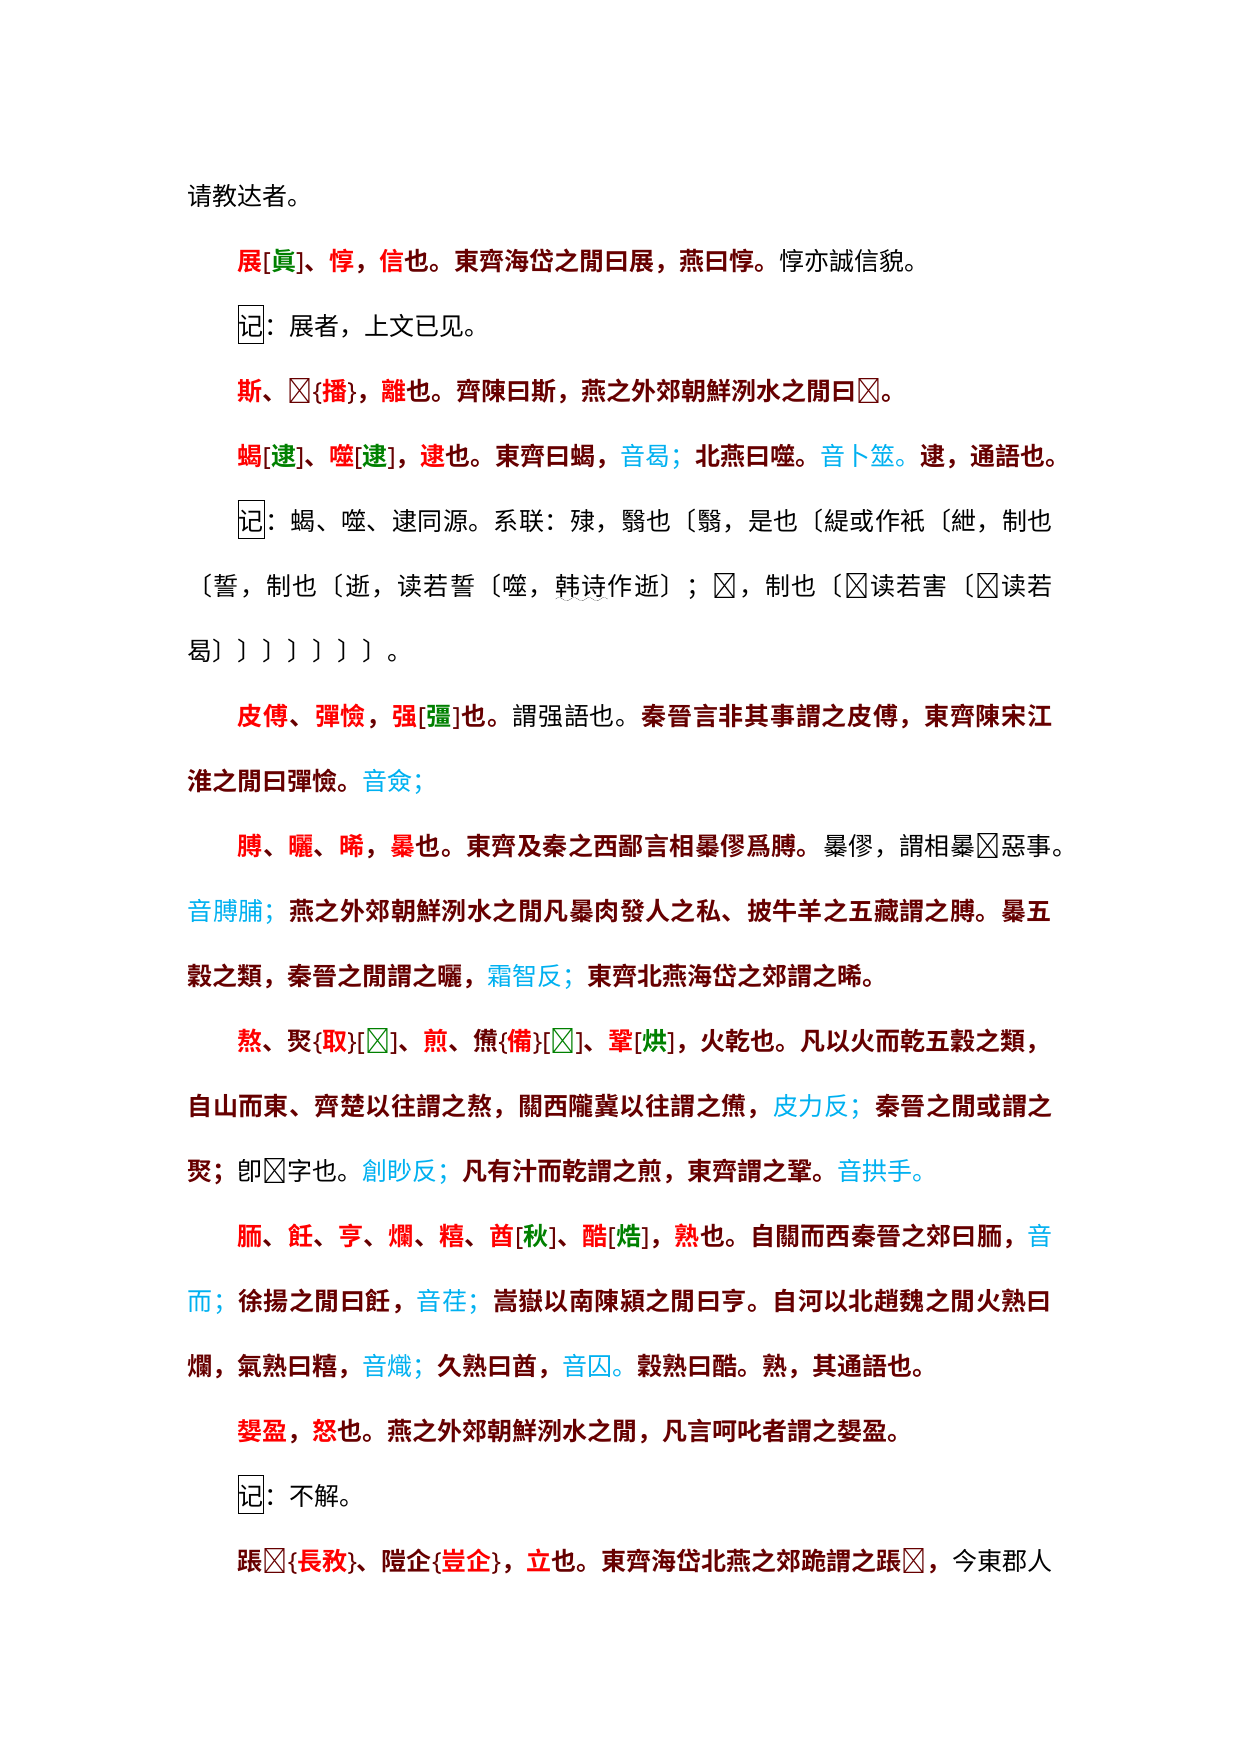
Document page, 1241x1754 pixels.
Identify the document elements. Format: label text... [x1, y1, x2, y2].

text 熬、㷅{取}[𩱦]、煎、㷶{備}[𤐸]、鞏[烘]，火乾也。凡以火而乾五穀之類，自山而東、齊楚以往謂之熬，關西隴冀以往謂之㷶，皮力反；秦晉之閒或謂之㷅；卽𩱈字也。創眇反；凡有汁而乾謂之煎，東齊謂之鞏。音拱手。 [187, 1007, 1053, 1202]
text 记：展者，上文已见。 [187, 292, 1053, 357]
text 皮傅、彈憸，强[彊]也。謂强語也。秦晉言非其事謂之皮傅，東齊陳宋江淮之閒曰彈憸。音僉； [187, 682, 1053, 812]
text 嫢盈，怒也。燕之外郊朝鮮洌水之閒，凡言呵叱者謂之嫢盈。 [187, 1397, 1053, 1462]
text 展[眞]、惇，信也。東齊海岱之閒曰展，燕曰惇。惇亦誠信貌。 [187, 227, 1053, 292]
text 膊、曬、晞，㬥也。東齊及秦之西鄙言相㬥僇爲膊。㬥僇，謂相㬥𣩊惡事。音膊脯；燕之外郊朝鮮洌水之閒凡㬥肉發人之私、披牛羊之五藏謂之膊。㬥五穀之類，秦晉之閒謂之曬，霜智反；東齊北燕海岱之郊謂之晞。 [187, 812, 1053, 1007]
text 蝎[逮]、噬[逮]，逮也。東齊曰蝎，音曷；北燕曰噬。音卜筮。逮，通語也。 [187, 422, 1053, 487]
text 记：蝎、噬、逮同源。系联：殔，翳也〔翳，是也〔緹或作衹〔紲，制也〔誓，制也〔逝，读若誓〔噬，韩诗作逝〕；𤸪，制也〔𨘇读若害〔𤪍读若曷〕〕〕〕〕〕〕。 [187, 487, 1053, 682]
text 䠆𨂣{長敄}、隑企{豈企}，立也。東齊海岱北燕之郊跪謂之䠆𨂣，今東郡人亦呼長跽爲䠆𨂣；𨂣，音務；委痿謂之隑企。腳躄不能行也。企，欺豉反； [187, 1527, 1053, 1592]
text 斯、𨤏{播}，離也。齊陳曰斯，燕之外郊朝鮮洌水之閒曰𨤏。 [187, 357, 1053, 422]
text 胹、飪、亨、爛、糦、酋[秋]、酷[焅]，熟也。自關而西秦晉之郊曰胹，音而；徐揚之閒曰飪，音荏；嵩嶽以南陳潁之閒曰亨。自河以北趙魏之閒火熟曰爛，氣熟曰糦，音熾；久熟曰酋，音囚。穀熟曰酷。熟，其通語也。 [187, 1202, 1053, 1397]
text 记：不解。 [187, 1462, 1053, 1527]
text 记：倯者，上文云「庸又谓倯，转语也。」钱绎云今吴语有此语，俟来日请教达者。 [187, 162, 1053, 227]
